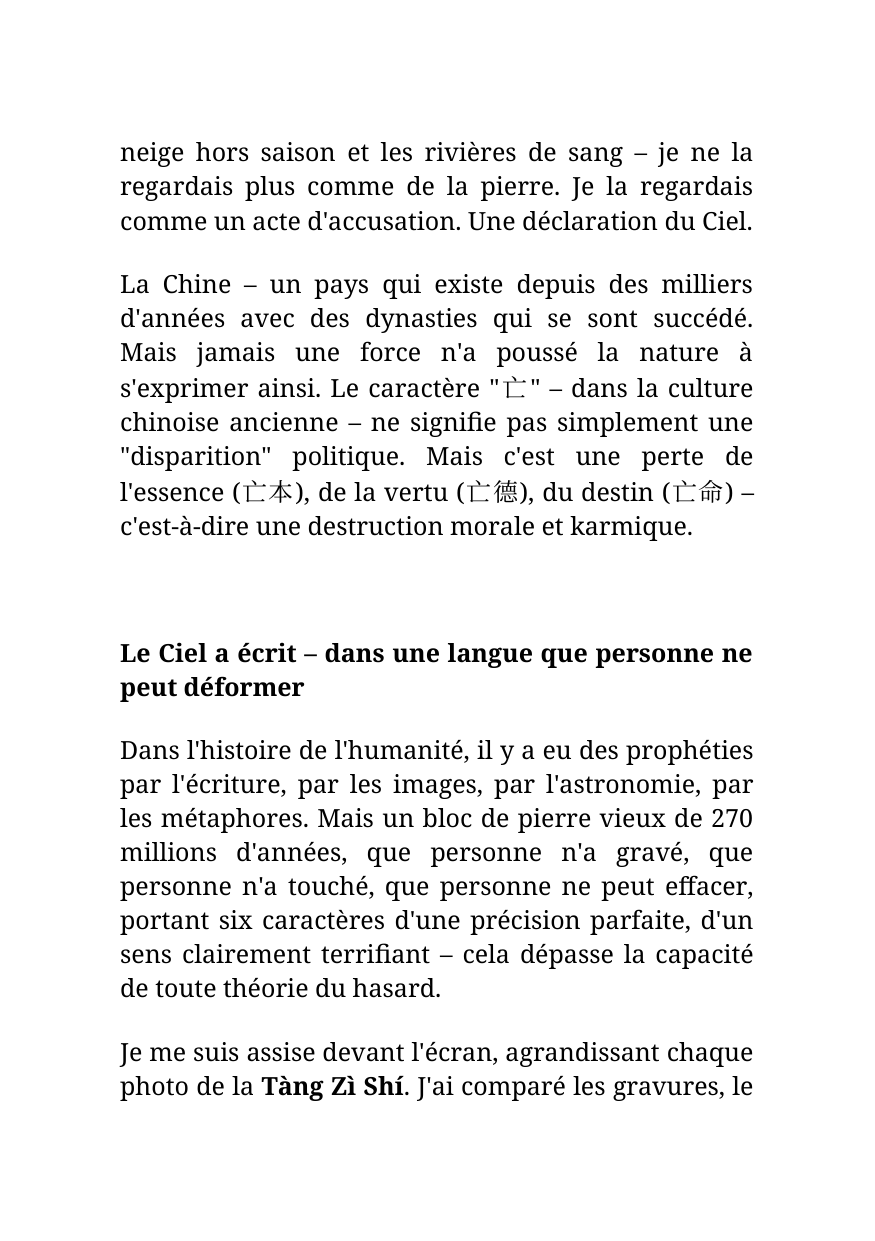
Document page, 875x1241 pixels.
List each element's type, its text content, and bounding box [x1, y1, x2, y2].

text La Chine – un pays qui existe depuis des milliers d'années avec des dynasties qui se sont succédé. Mais jamais une force n'a poussé la nature à s'exprimer ainsi. Le caractère "亡" – dans la culture chinoise ancienne – ne signifie pas simplement une "disparition" politique. Mais c'est une perte de l'essence (亡本), de la vertu (亡德), du destin (亡命) – c'est-à-dire une destruction morale et karmique. [120, 266, 754, 543]
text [120, 1034, 754, 1102]
text Le Ciel a écrit – dans une langue que personne ne peut déformer [120, 635, 754, 703]
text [120, 135, 754, 237]
text Dans l'histoire de l'humanité, il y a eu des prophéties par l'écriture, par les images, par l'astronomie, par les métaphores. Mais un bloc de pierre vieux de 270 millions d'années, que personne n'a gravé, que personne n'a touché, que personne ne peut effacer, portant six caractères d'une précision parfaite, d'un sens clairement terrifiant – cela dépasse la capacité de toute théorie du hasard. [120, 732, 754, 1005]
